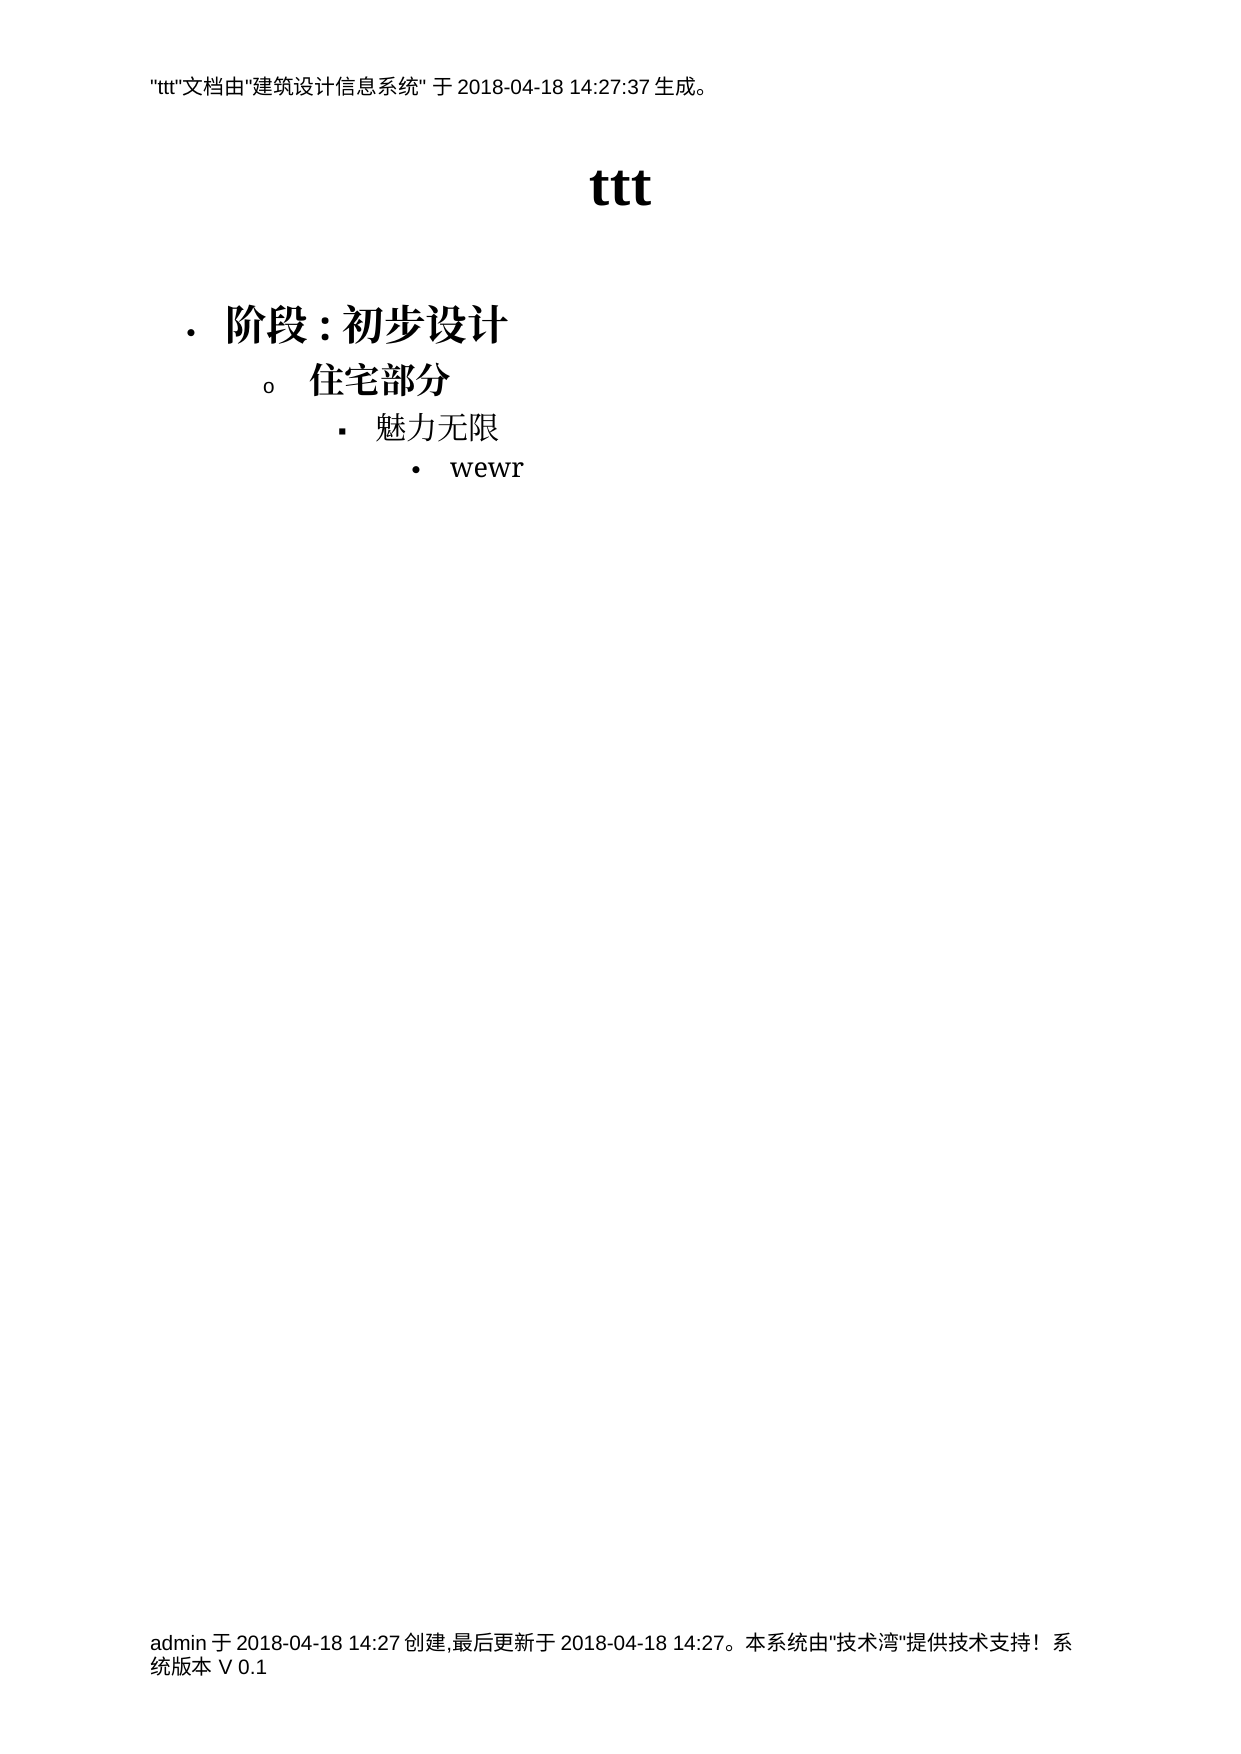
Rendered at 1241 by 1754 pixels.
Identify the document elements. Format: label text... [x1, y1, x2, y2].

list 住宅部分 [262, 353, 1090, 404]
list wewr [412, 449, 1090, 486]
list 魅力无限 [337, 404, 1090, 449]
list 阶段 : 初步设计 [187, 293, 1090, 353]
subtitle ttt [150, 150, 1090, 221]
